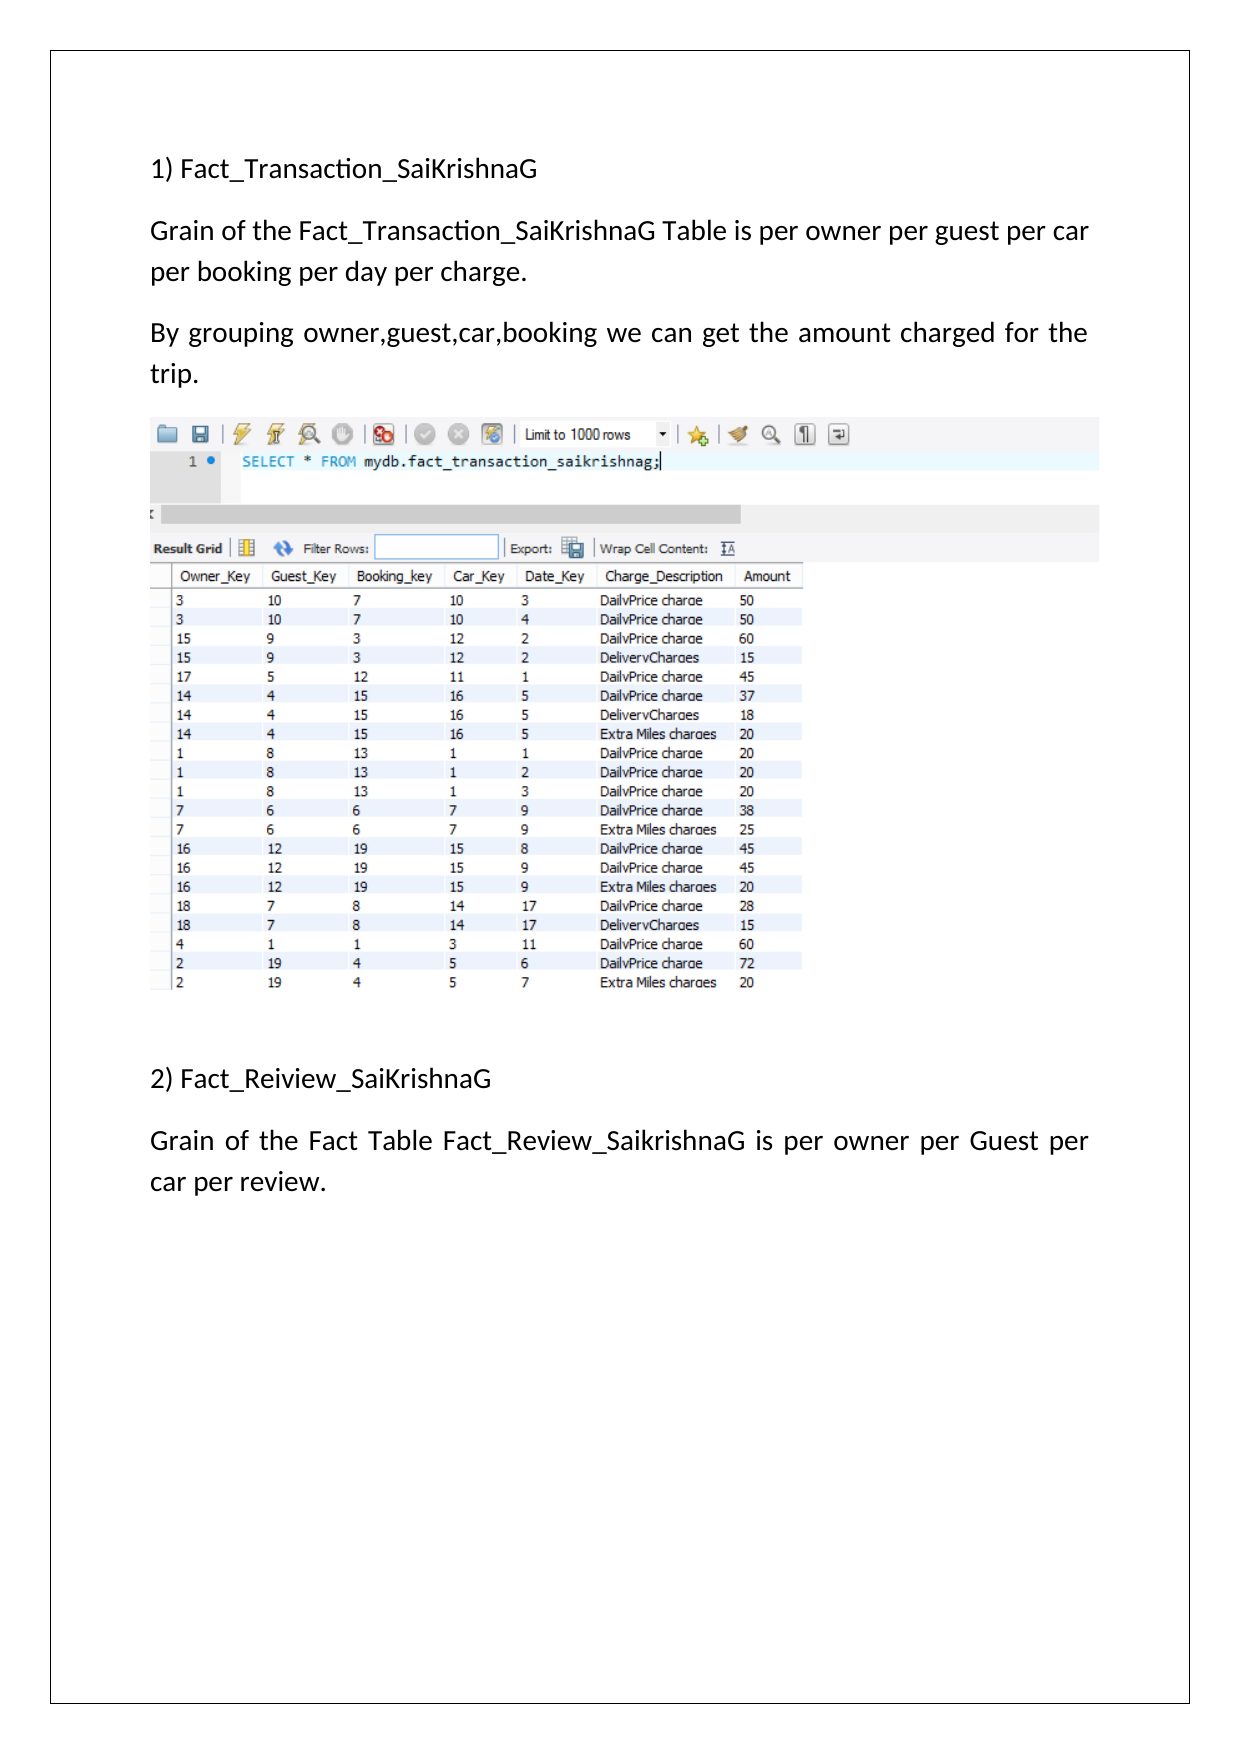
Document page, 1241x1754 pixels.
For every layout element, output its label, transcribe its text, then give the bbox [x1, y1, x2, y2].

picture [150, 417, 1100, 1055]
text Grain of the Fact_Transaction_SaiKrishnaG Table is per owner per guest per car per booking per day per charge. [150, 212, 1090, 288]
text By grouping owner,guest,car,booking we can get the amount charged for the trip. [150, 314, 1090, 391]
text Grain of the Fact Table Fact_Review_SaikrishnaG is per owner per Guest per car per review. [150, 1122, 1090, 1199]
text 2) Fact_Reiview_SaiKrishnaG [150, 1055, 1090, 1096]
text 1) Fact_Transaction_SaiKrishnaG [150, 150, 1090, 186]
